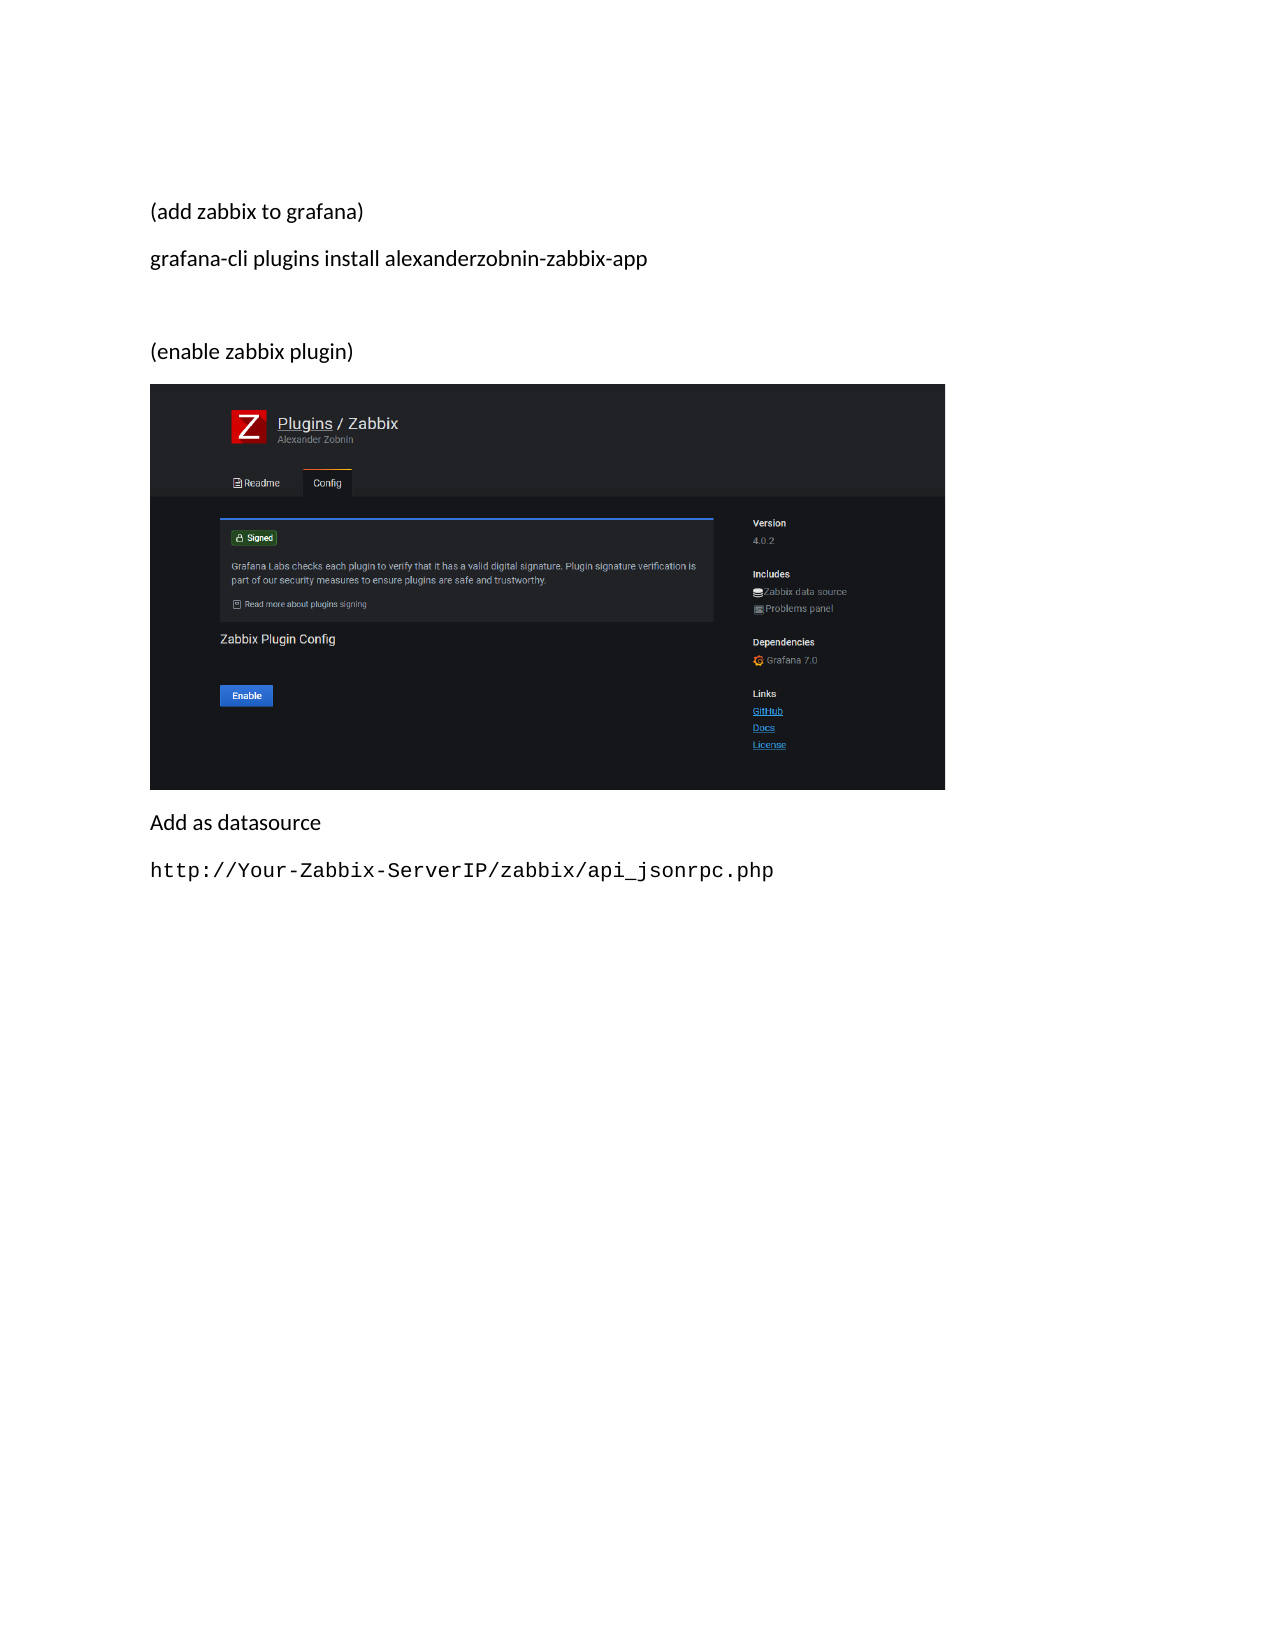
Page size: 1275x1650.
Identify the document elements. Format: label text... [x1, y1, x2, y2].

text Add as datasource [150, 808, 1125, 836]
text http://Your-Zabbix-ServerIP/zabbix/api_jsonrpc.php [150, 855, 1125, 884]
text (enable zabbix plugin) [150, 337, 1125, 366]
picture [150, 384, 946, 790]
text grafana-cli plugins install alexanderzobnin-zabbix-app [150, 244, 1125, 272]
text (add zabbix to grafana) [150, 197, 1125, 225]
